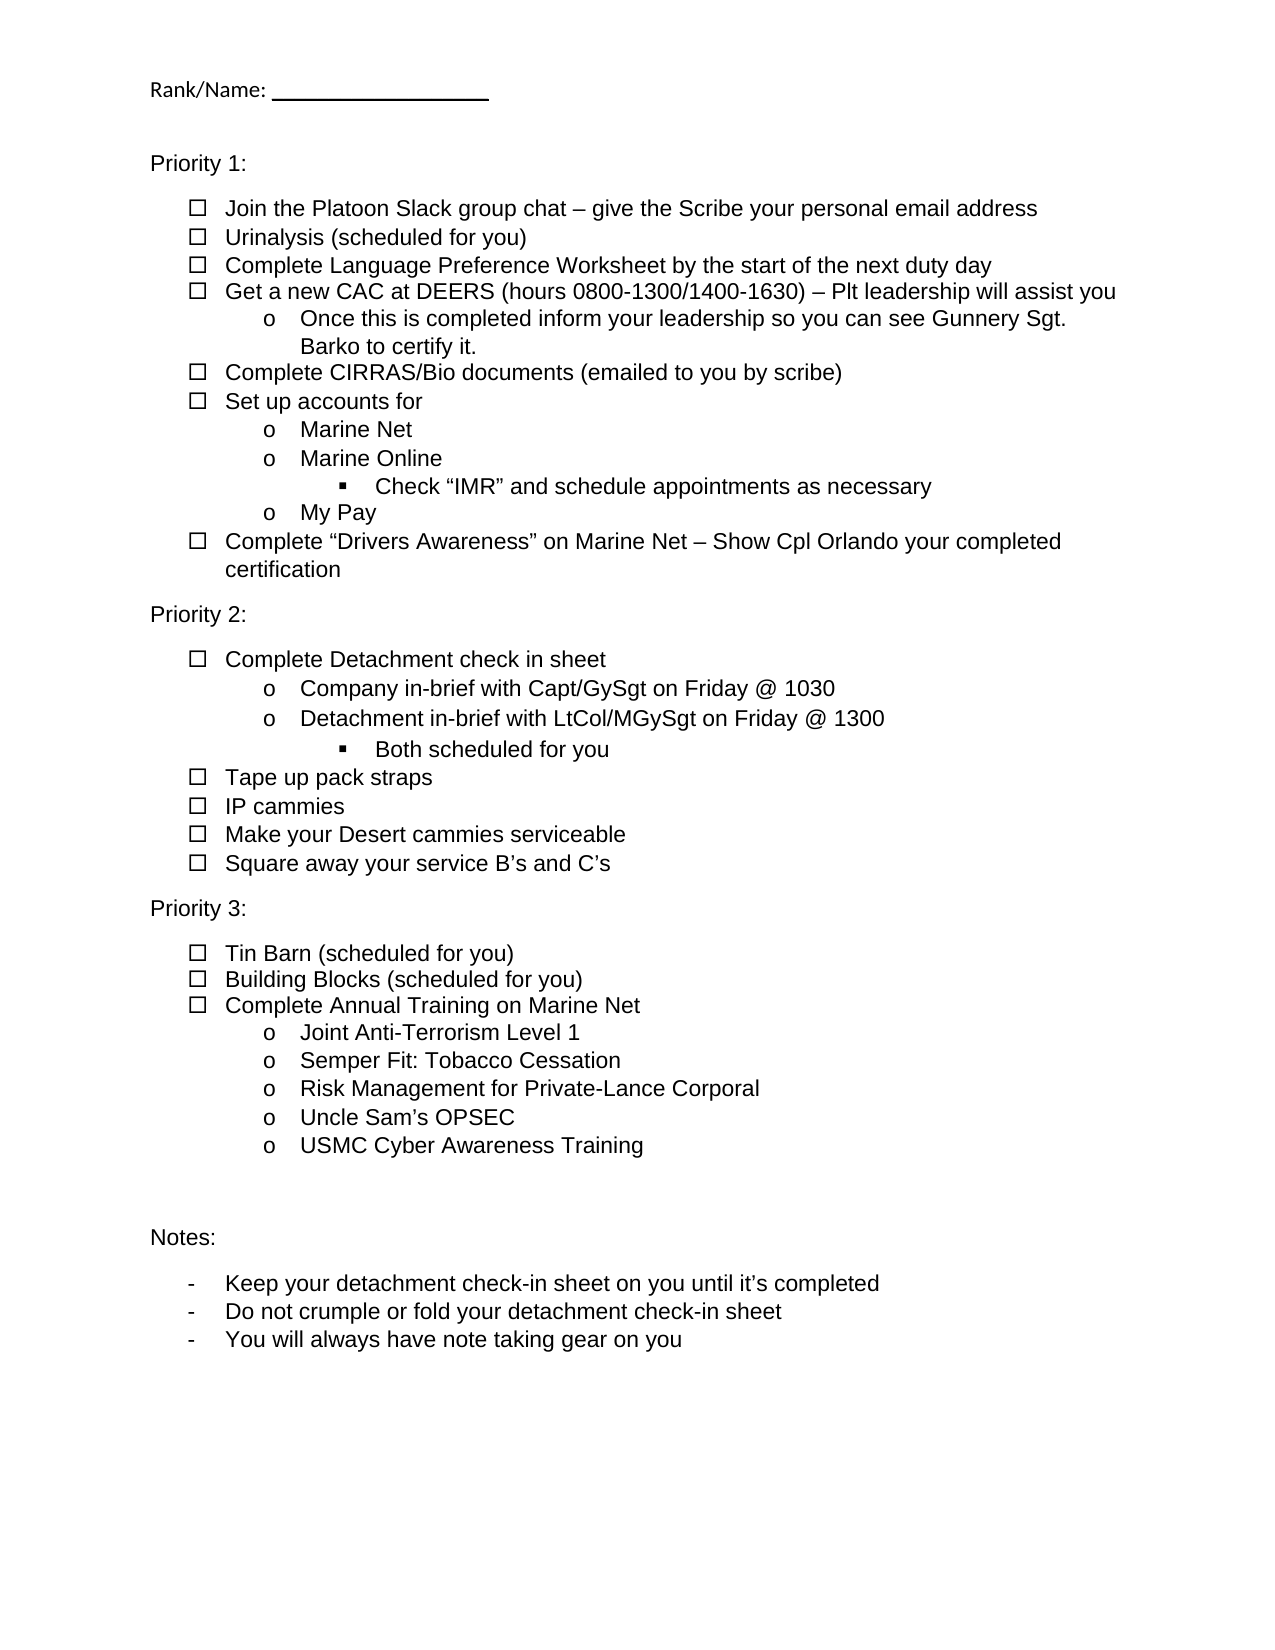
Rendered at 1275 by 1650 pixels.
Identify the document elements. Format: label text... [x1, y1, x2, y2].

list My Pay [262, 499, 1125, 528]
list Join the Platoon Slack group chat – give the Scribe your personal email address [187, 195, 1125, 221]
list Complete Language Preference Worksheet by the start of the next duty day [187, 252, 1125, 278]
list Make your Desert cammies serviceable [187, 821, 1125, 847]
list Once this is completed inform your leadership so you can see Gunnery Sgt. Barko to certify it. [262, 305, 1125, 359]
text Priority 3: [150, 894, 1125, 921]
list Marine Online [262, 444, 1125, 473]
list Set up accounts for [187, 388, 1125, 414]
list Both scheduled for you [337, 736, 1125, 762]
text Priority 1: [150, 150, 1125, 176]
list USMC Cyber Awareness Training [262, 1132, 1125, 1160]
list Tin Barn (scheduled for you) [187, 940, 1125, 966]
list Risk Management for Private-Lance Corporal [262, 1075, 1125, 1104]
list Check “IMR” and schedule appointments as necessary [337, 473, 1125, 499]
text Notes: [150, 1224, 1125, 1251]
list Semper Fit: Tobacco Cessation [262, 1047, 1125, 1075]
text Priority 2: [150, 601, 1125, 627]
list Detachment in-brief with LtCol/MGySgt on Friday @ 1300 [262, 705, 1125, 733]
list Do not crumple or fold your detachment check-in sheet [187, 1298, 1125, 1324]
list Square away your service B’s and C’s [187, 849, 1125, 876]
list Uncle Sam’s OPSEC [262, 1104, 1125, 1132]
list Get a new CAC at DEERS (hours 0800-1300/1400-1630) – Plt leadership will assist you [187, 278, 1125, 305]
list Company in-brief with Capt/GySgt on Friday @ 1030 [262, 675, 1125, 703]
list You will always have note taking gear on you [187, 1326, 1125, 1353]
list Complete CIRRAS/Bio documents (emailed to you by scribe) [187, 359, 1125, 386]
list Joint Anti-Terrorism Level 1 [262, 1019, 1125, 1047]
list Building Blocks (scheduled for you) [187, 966, 1125, 992]
list Keep your detachment check-in sheet on you until it’s completed [187, 1269, 1125, 1296]
list Complete Detachment check in sheet [187, 646, 1125, 673]
list Complete “Drivers Awareness” on Marine Net – Show Cpl Orlando your completed certification [187, 528, 1125, 582]
list Urinalysis (scheduled for you) [187, 223, 1125, 250]
list Marine Net [262, 416, 1125, 444]
list IP cammies [187, 793, 1125, 819]
list Tape up pack straps [187, 764, 1125, 791]
list Complete Annual Training on Marine Net [187, 992, 1125, 1019]
